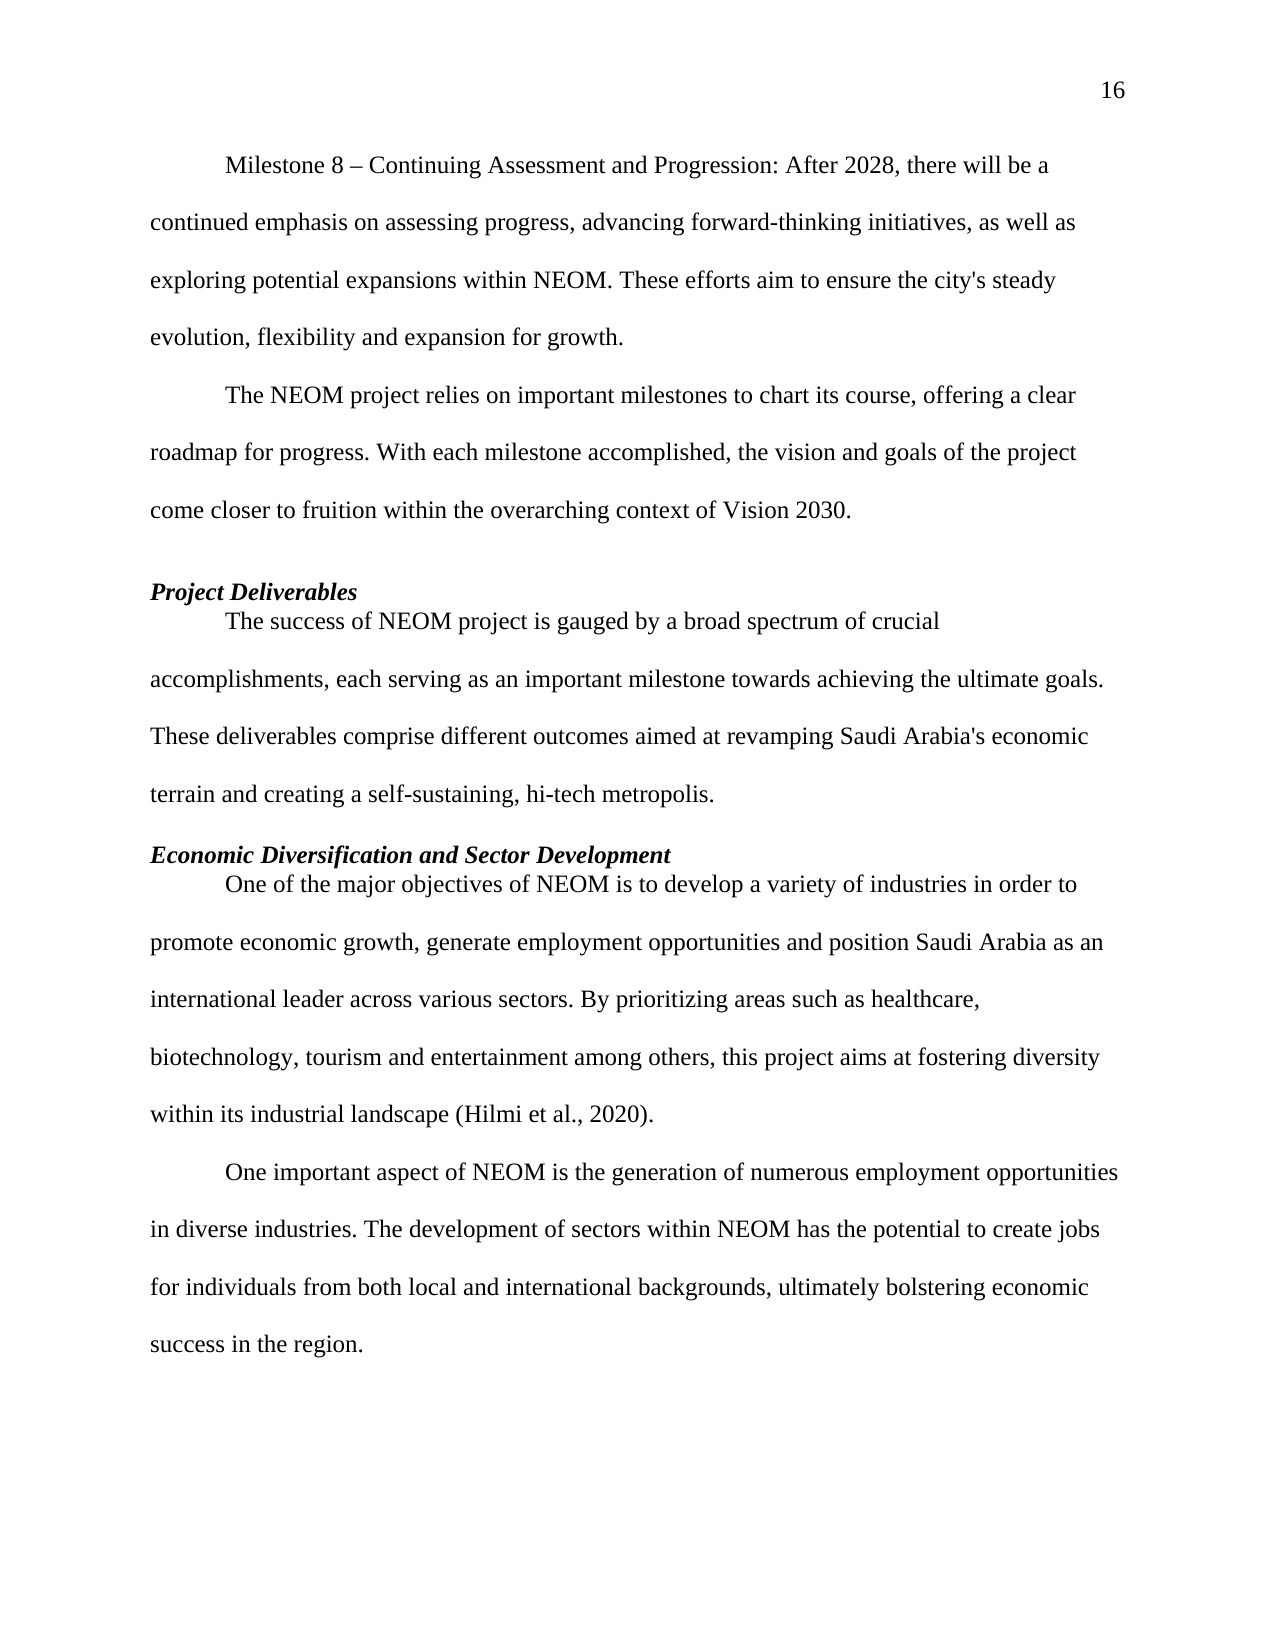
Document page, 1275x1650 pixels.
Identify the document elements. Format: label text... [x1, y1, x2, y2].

subtitle Project Deliverables [150, 577, 1125, 606]
subtitle Economic Diversification and Sector Development [150, 840, 1125, 869]
text The NEOM project relies on important milestones to chart its course, offering a clear roadmap for progress. With each milestone accomplished, the vision and goals of the project come closer to fruition within the overarching context of Vision 2030. [150, 380, 1125, 524]
text One of the major objectives of NEOM is to develop a variety of industries in order to promote economic growth, generate employment opportunities and position Saudi Arabia as an international leader across various sectors. By prioritizing areas such as healthcare, biotechnology, tourism and entertainment among others, this project aims at fostering diversity within its industrial landscape (Hilmi et al., 2020). [150, 869, 1125, 1128]
text One important aspect of NEOM is the generation of numerous employment opportunities in diverse industries. The development of sectors within NEOM has the potential to create jobs for individuals from both local and international backgrounds, ultimately bolstering economic success in the region. [150, 1157, 1125, 1358]
text Milestone 8 – Continuing Assessment and Progression: After 2028, there will be a continued emphasis on assessing progress, advancing forward-thinking initiatives, as well as exploring potential expansions within NEOM. These efforts aim to ensure the city's steady evolution, flexibility and expansion for growth. [150, 150, 1125, 351]
text The success of NEOM project is gauged by a broad spectrum of crucial accomplishments, each serving as an important milestone towards achieving the ultimate goals. These deliverables comprise different outcomes aimed at revamping Saudi Arabia's economic terrain and creating a self-sustaining, hi-tech metropolis. [150, 606, 1125, 807]
